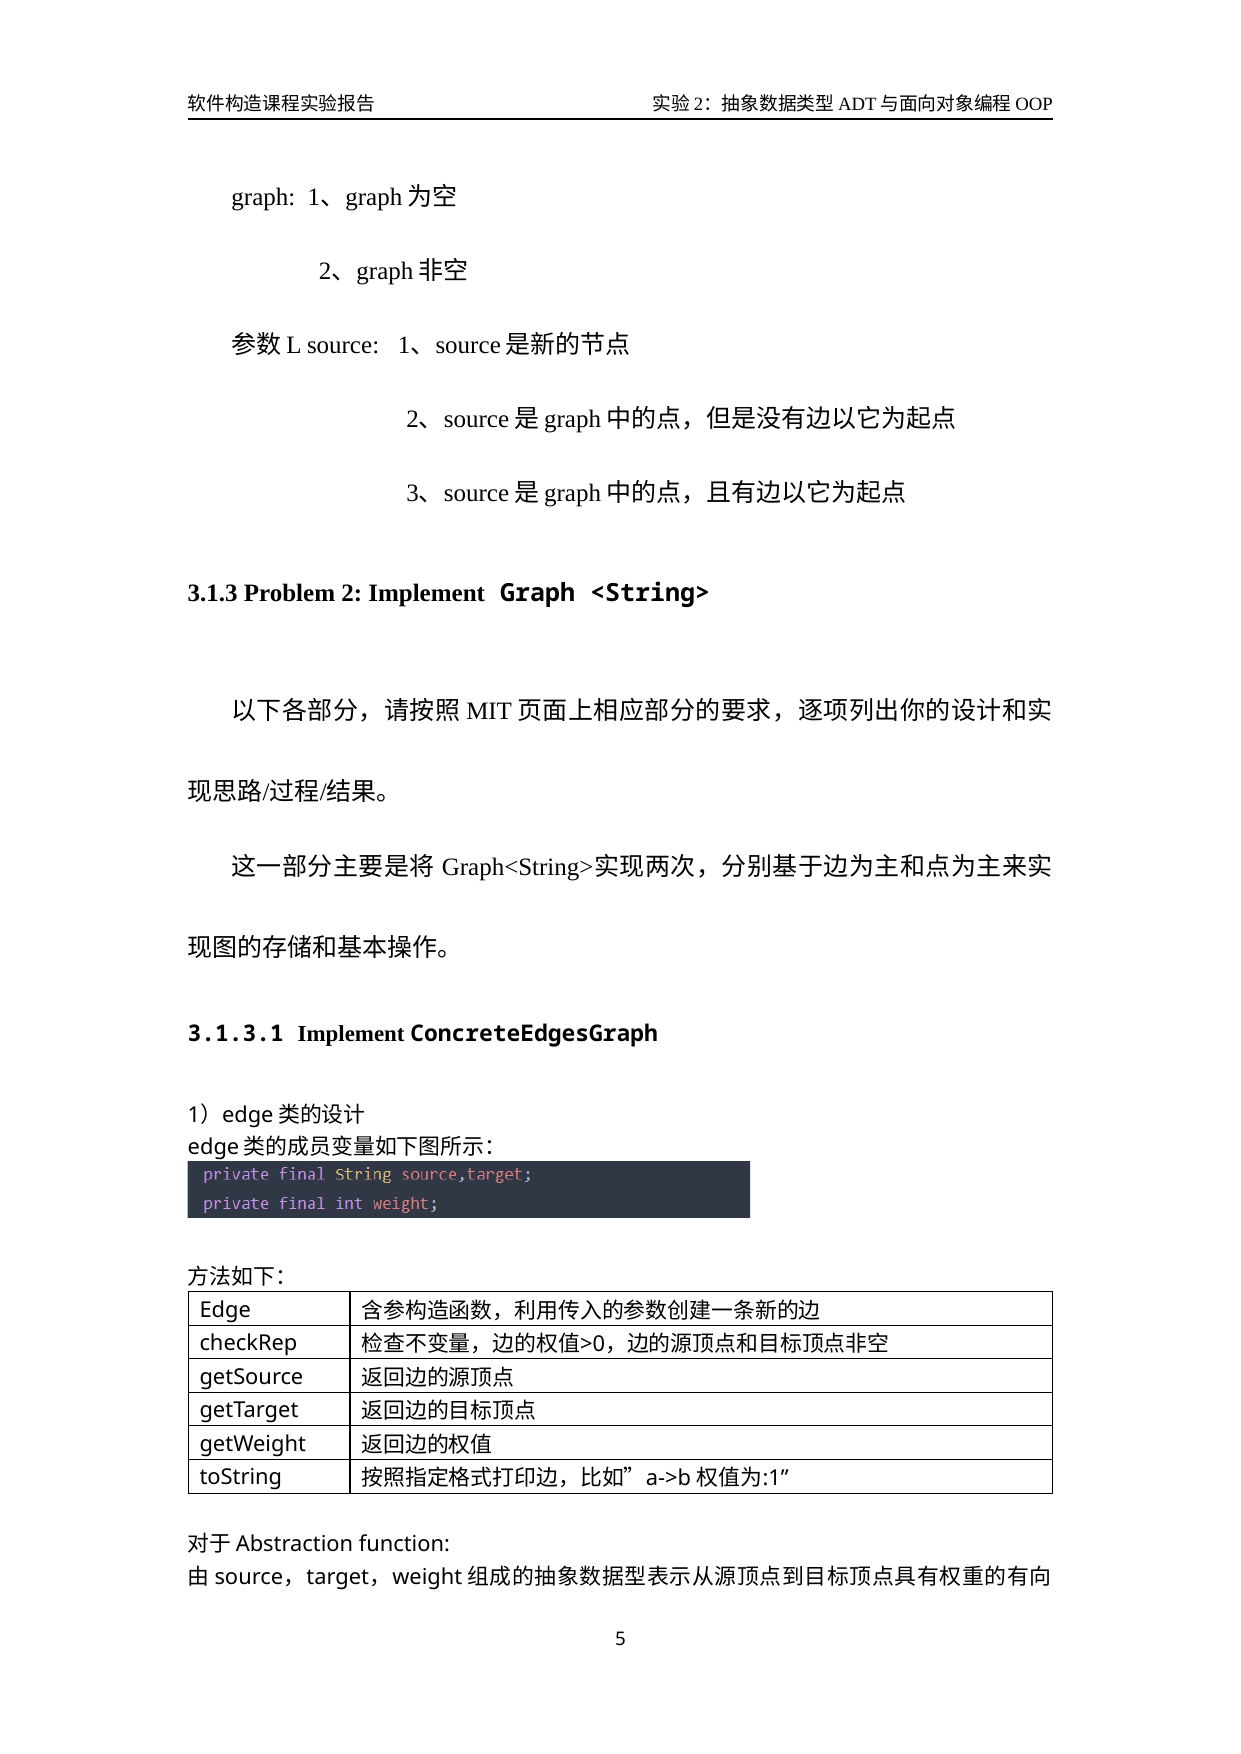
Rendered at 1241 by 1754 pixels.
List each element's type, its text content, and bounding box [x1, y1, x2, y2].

text 参数L source: 1、source是新的节点 [187, 310, 1053, 375]
table_cell toString [189, 1460, 349, 1492]
text 2、source是graph中的点，但是没有边以它为起点 [187, 384, 1053, 449]
picture [187, 1161, 751, 1218]
table_cell getSource [189, 1359, 349, 1392]
text graph: 1、graph为空 [187, 162, 1053, 227]
text 对于Abstraction function: [187, 1526, 1053, 1558]
table_header Edge [189, 1292, 349, 1325]
text 3、source是graph中的点，且有边以它为起点 [187, 458, 1053, 523]
text 2、graph非空 [187, 236, 1053, 301]
table_cell 返回边的源顶点 [351, 1359, 1052, 1392]
subtitle Problem 2: Implement Graph <String> [187, 559, 1053, 624]
subtitle Implement ConcreteEdgesGraph [187, 1016, 1053, 1048]
text 方法如下： [187, 1259, 1053, 1291]
table_cell 返回边的权值 [351, 1426, 1052, 1459]
table_cell 按照指定格式打印边，比如”a->b 权值为:1” [351, 1460, 1052, 1492]
table_cell getWeight [189, 1426, 349, 1459]
table_cell checkRep [189, 1326, 349, 1358]
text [187, 1558, 1053, 1591]
table_cell getTarget [189, 1393, 349, 1425]
text 1）edge类的设计 [187, 1096, 1053, 1129]
table_cell 检查不变量，边的权值>0，边的源顶点和目标顶点非空 [351, 1326, 1052, 1358]
text 以下各部分，请按照MIT页面上相应部分的要求，逐项列出你的设计和实现思路/过程/结果。 [187, 676, 1053, 822]
table_cell 返回边的目标顶点 [351, 1393, 1052, 1425]
text edge类的成员变量如下图所示： [187, 1129, 1053, 1161]
text 这一部分主要是将 Graph<String>实现两次，分别基于边为主和点为主来实现图的存储和基本操作。 [187, 832, 1053, 978]
table_header 含参构造函数，利用传入的参数创建一条新的边 [351, 1292, 1052, 1325]
